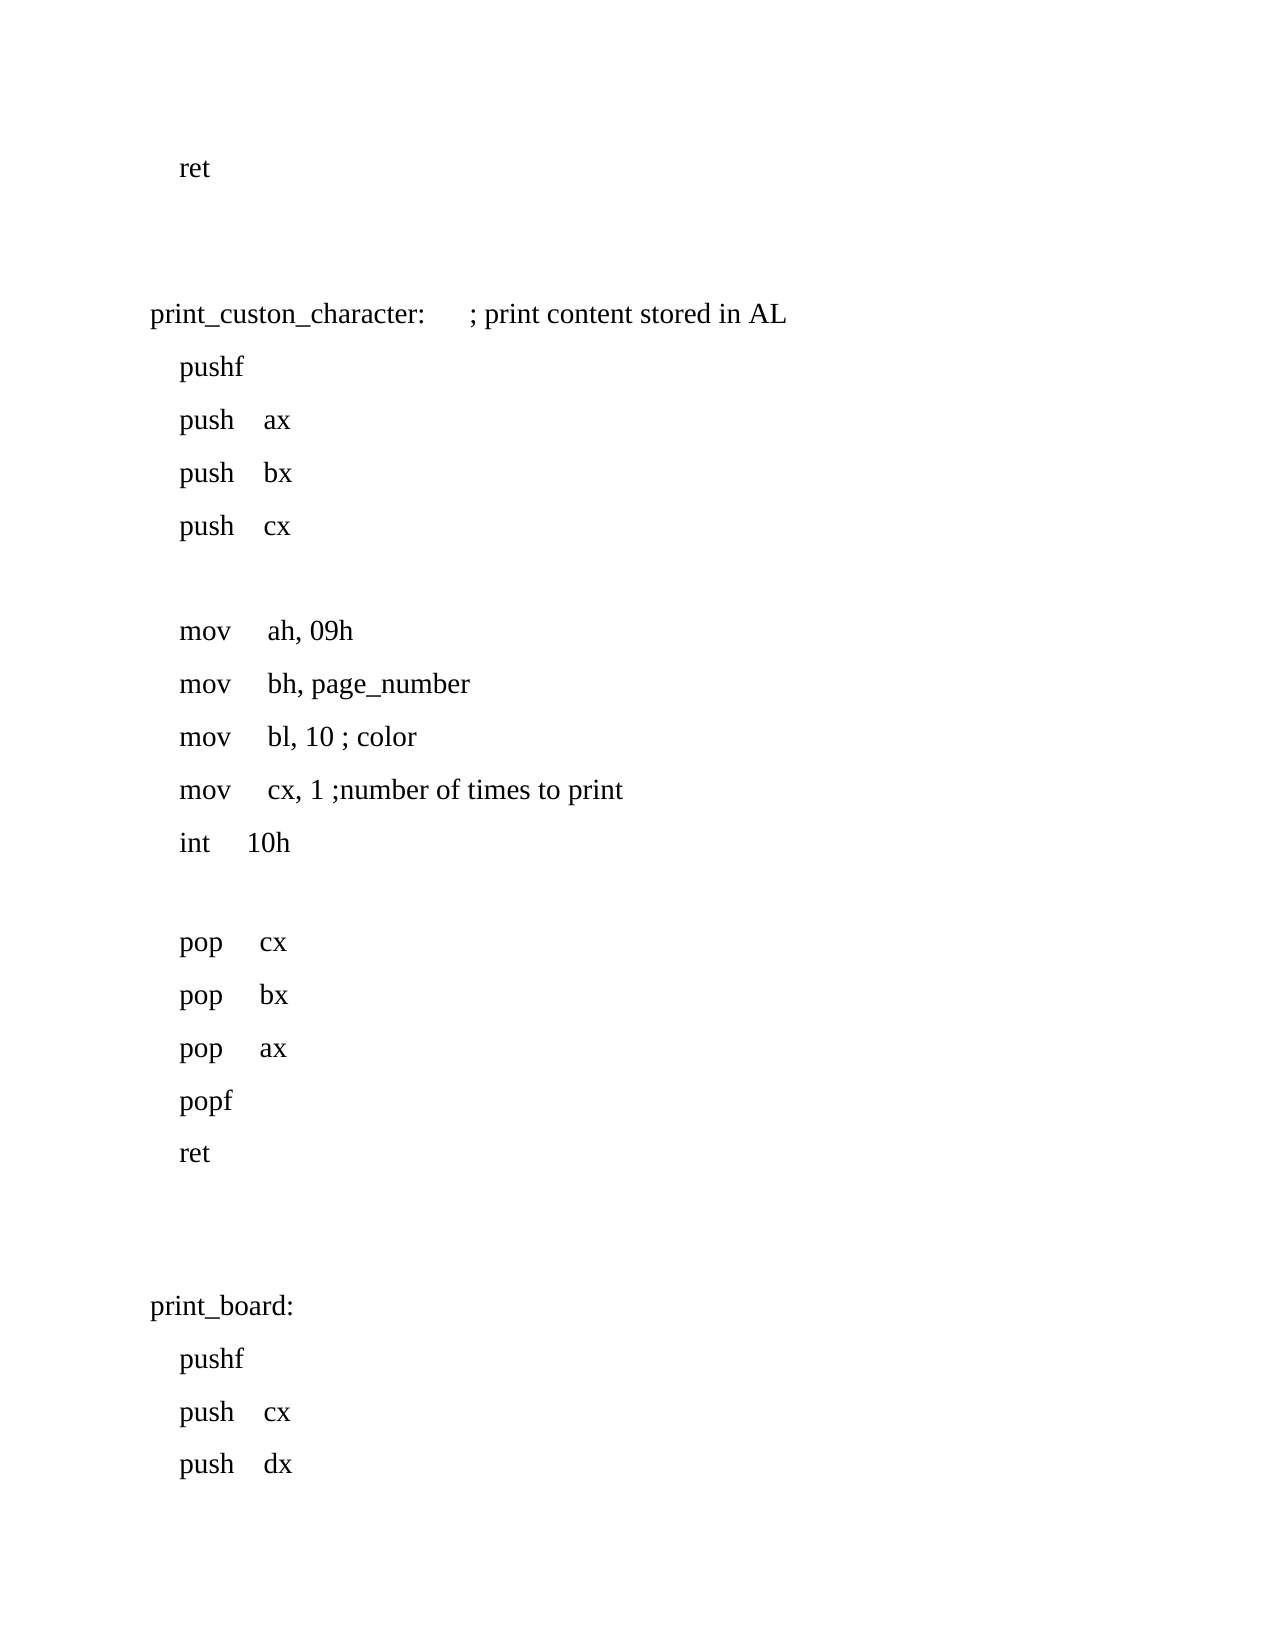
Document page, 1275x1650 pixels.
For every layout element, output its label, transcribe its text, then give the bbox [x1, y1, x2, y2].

text ret [150, 150, 1125, 183]
text push cx [150, 508, 1125, 541]
text pushf [150, 349, 1125, 383]
text push bx [150, 455, 1125, 488]
text ret [150, 1136, 1125, 1169]
text int 10h [150, 825, 1125, 858]
text push ax [150, 402, 1125, 436]
text push dx [150, 1447, 1125, 1480]
text pop bx [150, 977, 1125, 1011]
text mov bh, page_number [150, 666, 1125, 700]
text popf [150, 1083, 1125, 1116]
text print_custon_character: ; print content stored in AL [150, 297, 1125, 330]
text print_board: [150, 1288, 1125, 1322]
text pop cx [150, 924, 1125, 958]
text pop ax [150, 1030, 1125, 1063]
text mov cx, 1 ;number of times to print [150, 772, 1125, 805]
text push cx [150, 1394, 1125, 1427]
text mov ah, 09h [150, 613, 1125, 647]
text pushf [150, 1341, 1125, 1374]
text mov bl, 10 ; color [150, 719, 1125, 753]
